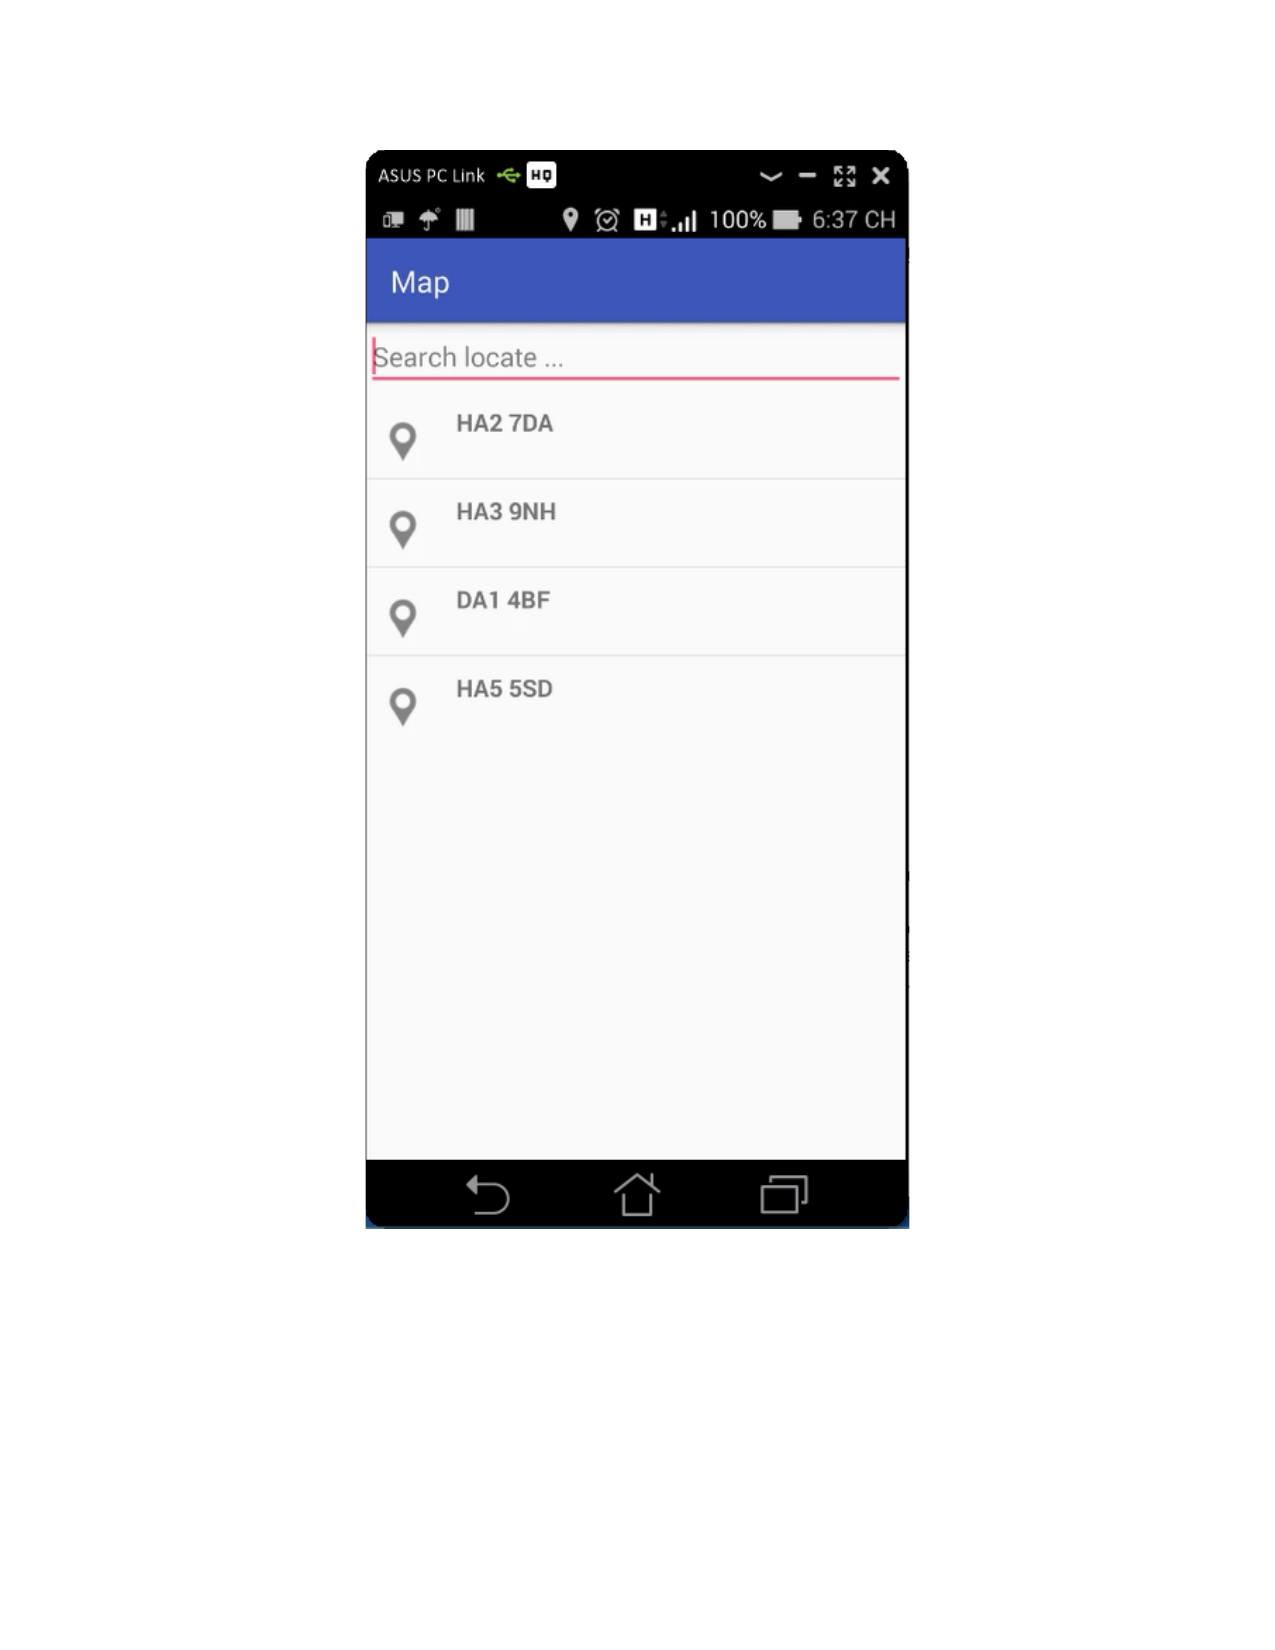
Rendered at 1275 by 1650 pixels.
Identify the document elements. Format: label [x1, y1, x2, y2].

picture [365, 150, 910, 1229]
